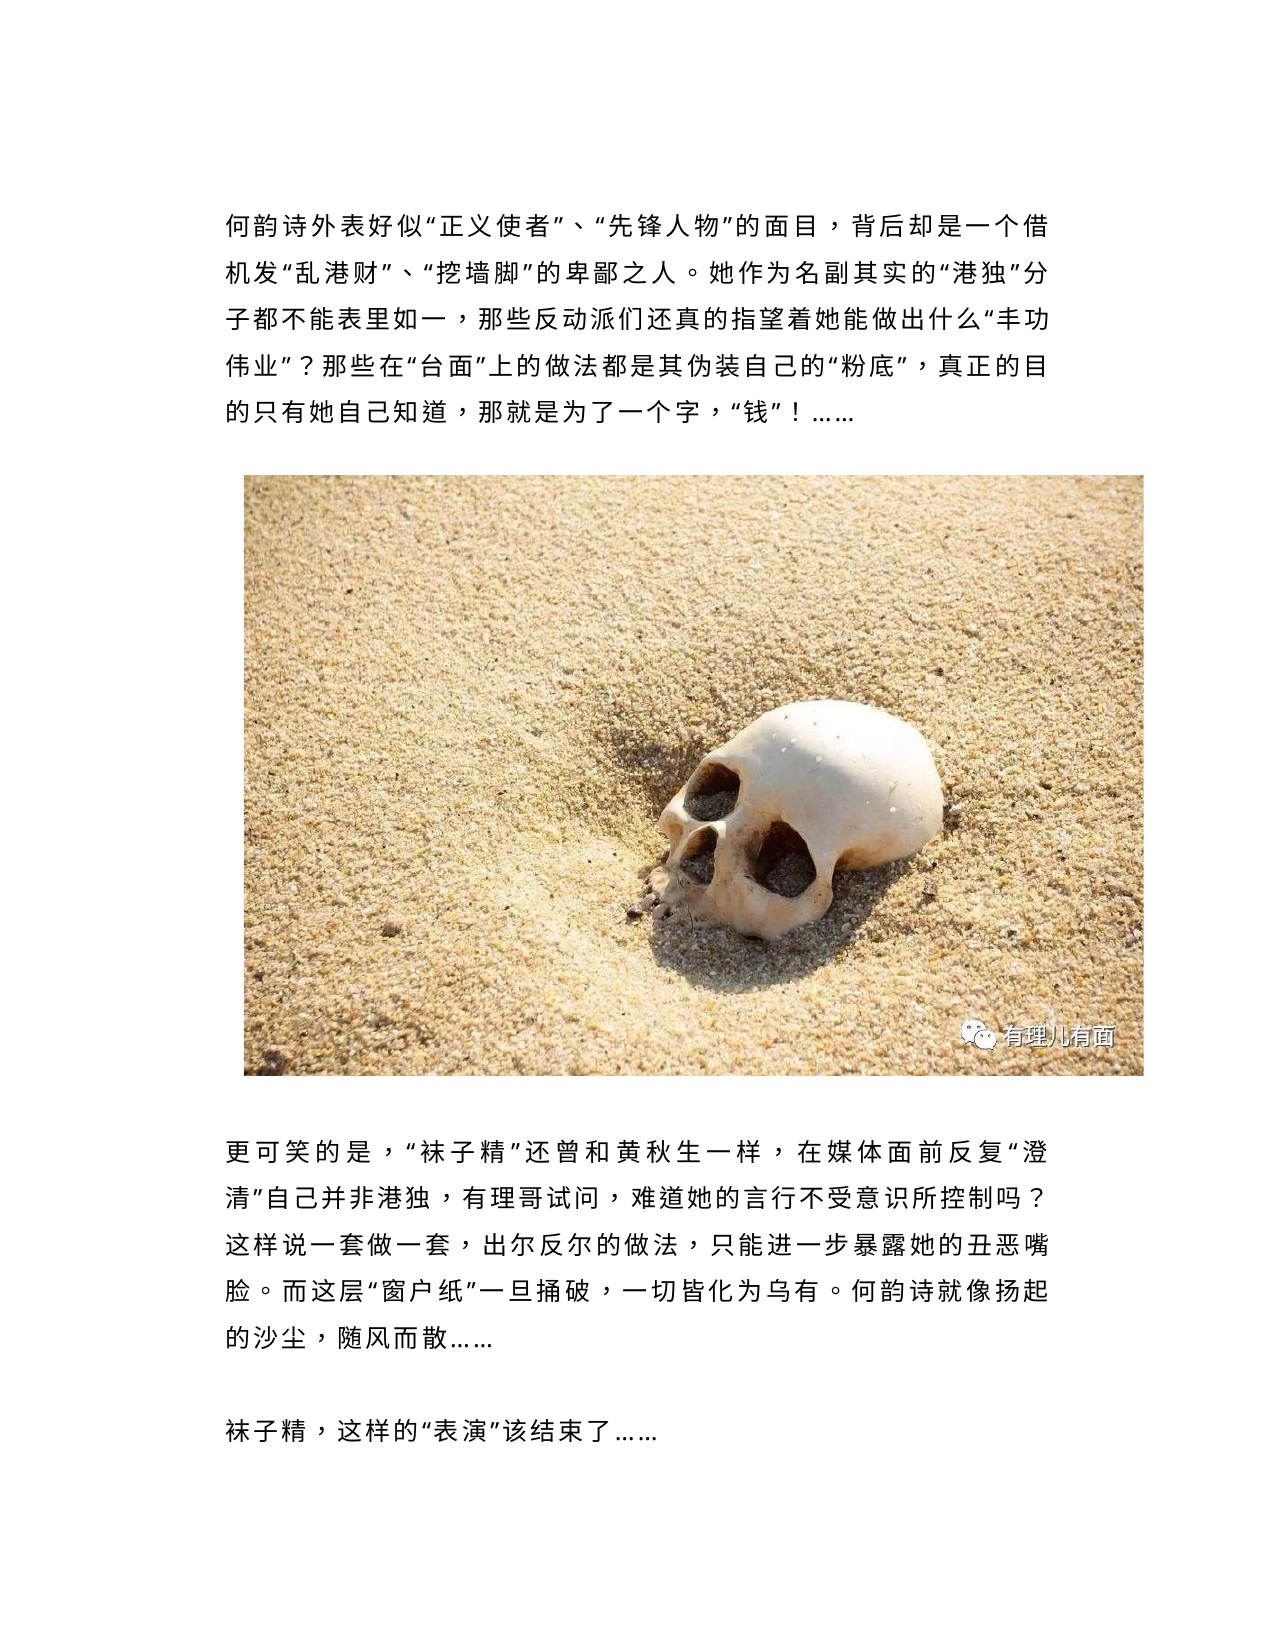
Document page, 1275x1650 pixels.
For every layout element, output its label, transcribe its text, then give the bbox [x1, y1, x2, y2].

text 何韵诗外表好似“正义使者”、“先锋人物”的面目，背后却是一个借机发“乱港财”、“挖墙脚”的卑鄙之人。她作为名副其实的“港独”分子都不能表里如一，那些反动派们还真的指望着她能做出什么“丰功伟业”？那些在“台面”上的做法都是其伪装自己的“粉底”，真正的目的只有她自己知道，那就是为了一个字，“钱”！…… [225, 196, 1050, 429]
text 袜子精，这样的“表演”该结束了…… [225, 1401, 1050, 1447]
picture [243, 475, 1144, 1076]
text 更可笑的是，“袜子精”还曾和黄秋生一样，在媒体面前反复“澄清”自己并非港独，有理哥试问，难道她的言行不受意识所控制吗？这样说一套做一套，出尔反尔的做法，只能进一步暴露她的丑恶嘴脸。而这层“窗户纸”一旦捅破，一切皆化为乌有。何韵诗就像扬起的沙尘，随风而散…… [225, 1122, 1050, 1354]
